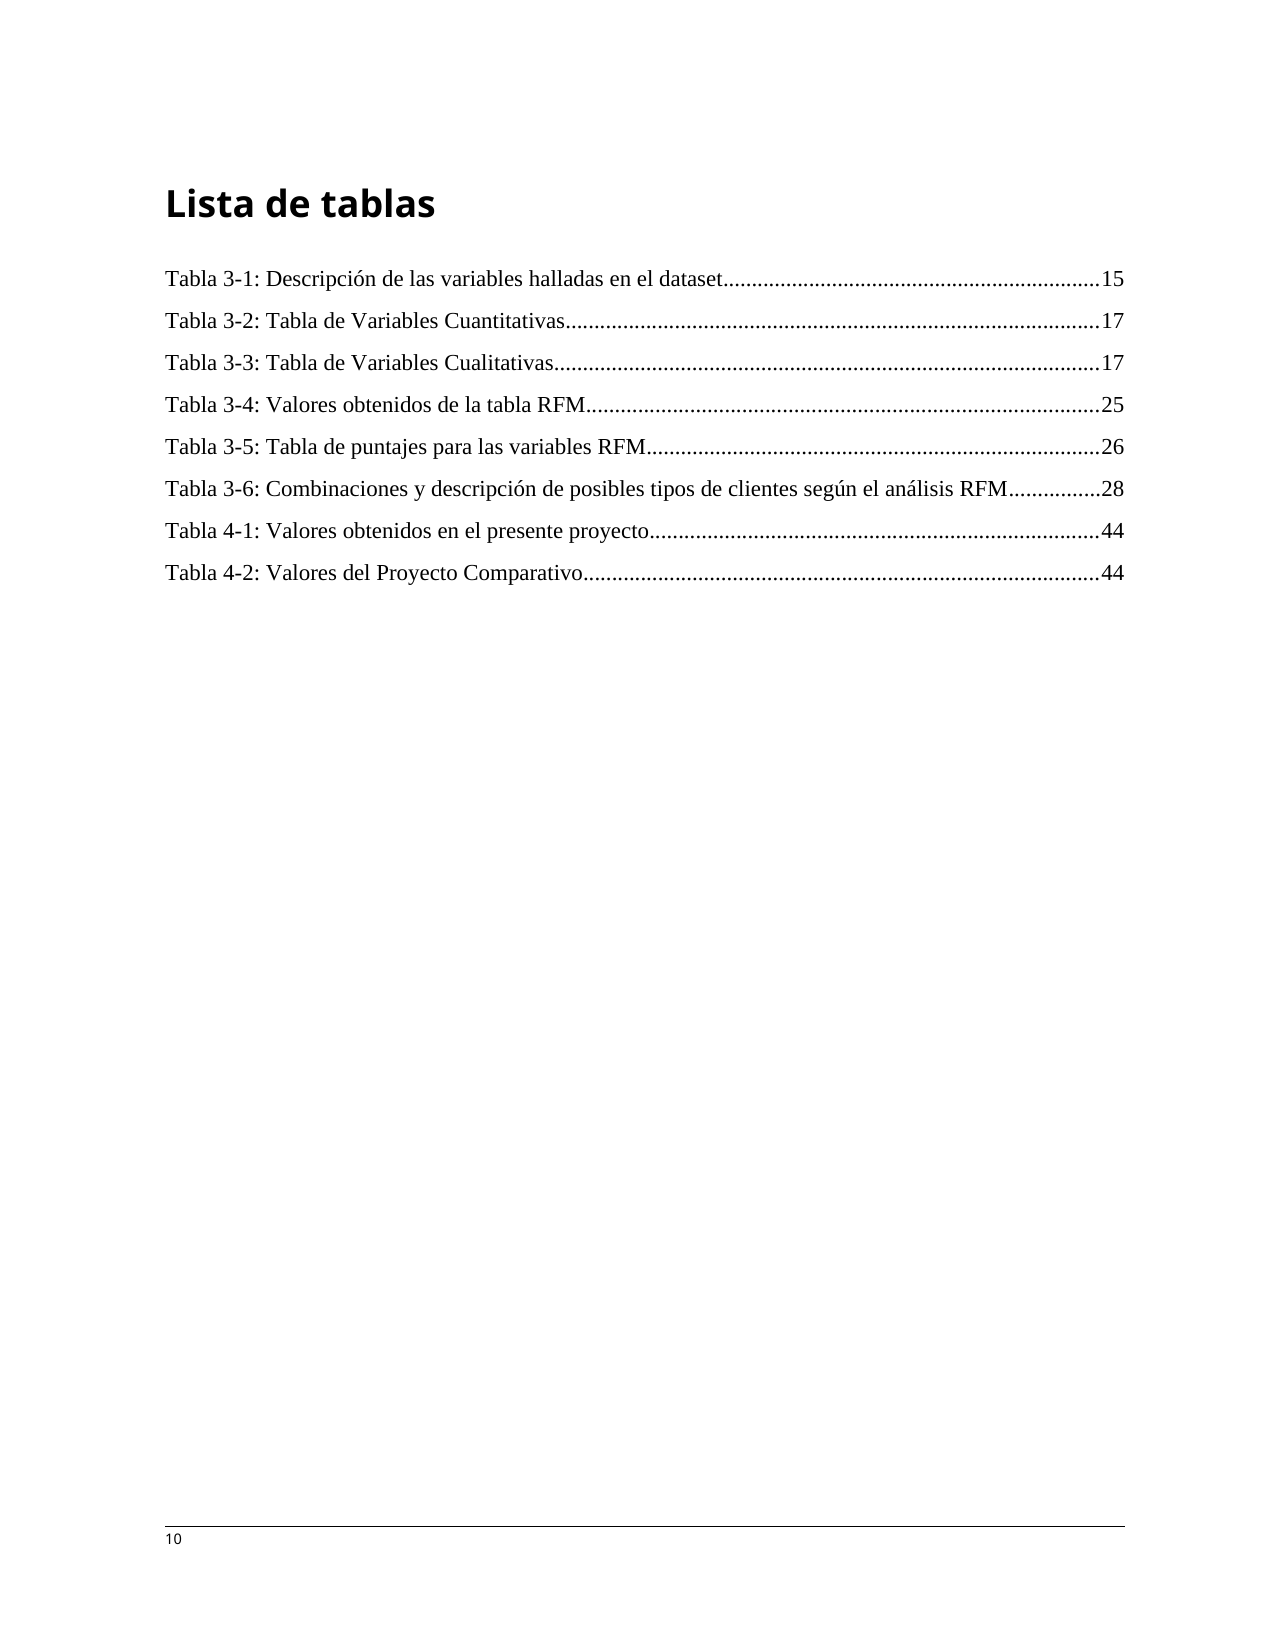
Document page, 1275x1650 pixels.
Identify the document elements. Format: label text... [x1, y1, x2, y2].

text Tabla 3-1: Descripción de las variables halladas en el dataset 15 [165, 265, 1125, 292]
text Tabla 4-1: Valores obtenidos en el presente proyecto 44 [165, 517, 1125, 543]
text Tabla 3-4: Valores obtenidos de la tabla RFM 25 [165, 391, 1125, 418]
text Tabla 3-3: Tabla de Variables Cualitativas 17 [165, 349, 1125, 376]
text Tabla 4-2: Valores del Proyecto Comparativo 44 [165, 559, 1125, 586]
text Tabla 3-5: Tabla de puntajes para las variables RFM 26 [165, 433, 1125, 459]
text Tabla 3-6: Combinaciones y descripción de posibles tipos de clientes según el análisis RFM 28 [165, 475, 1125, 502]
text Tabla 3-2: Tabla de Variables Cuantitativas 17 [165, 307, 1125, 334]
text Lista de tablas [165, 177, 1125, 230]
